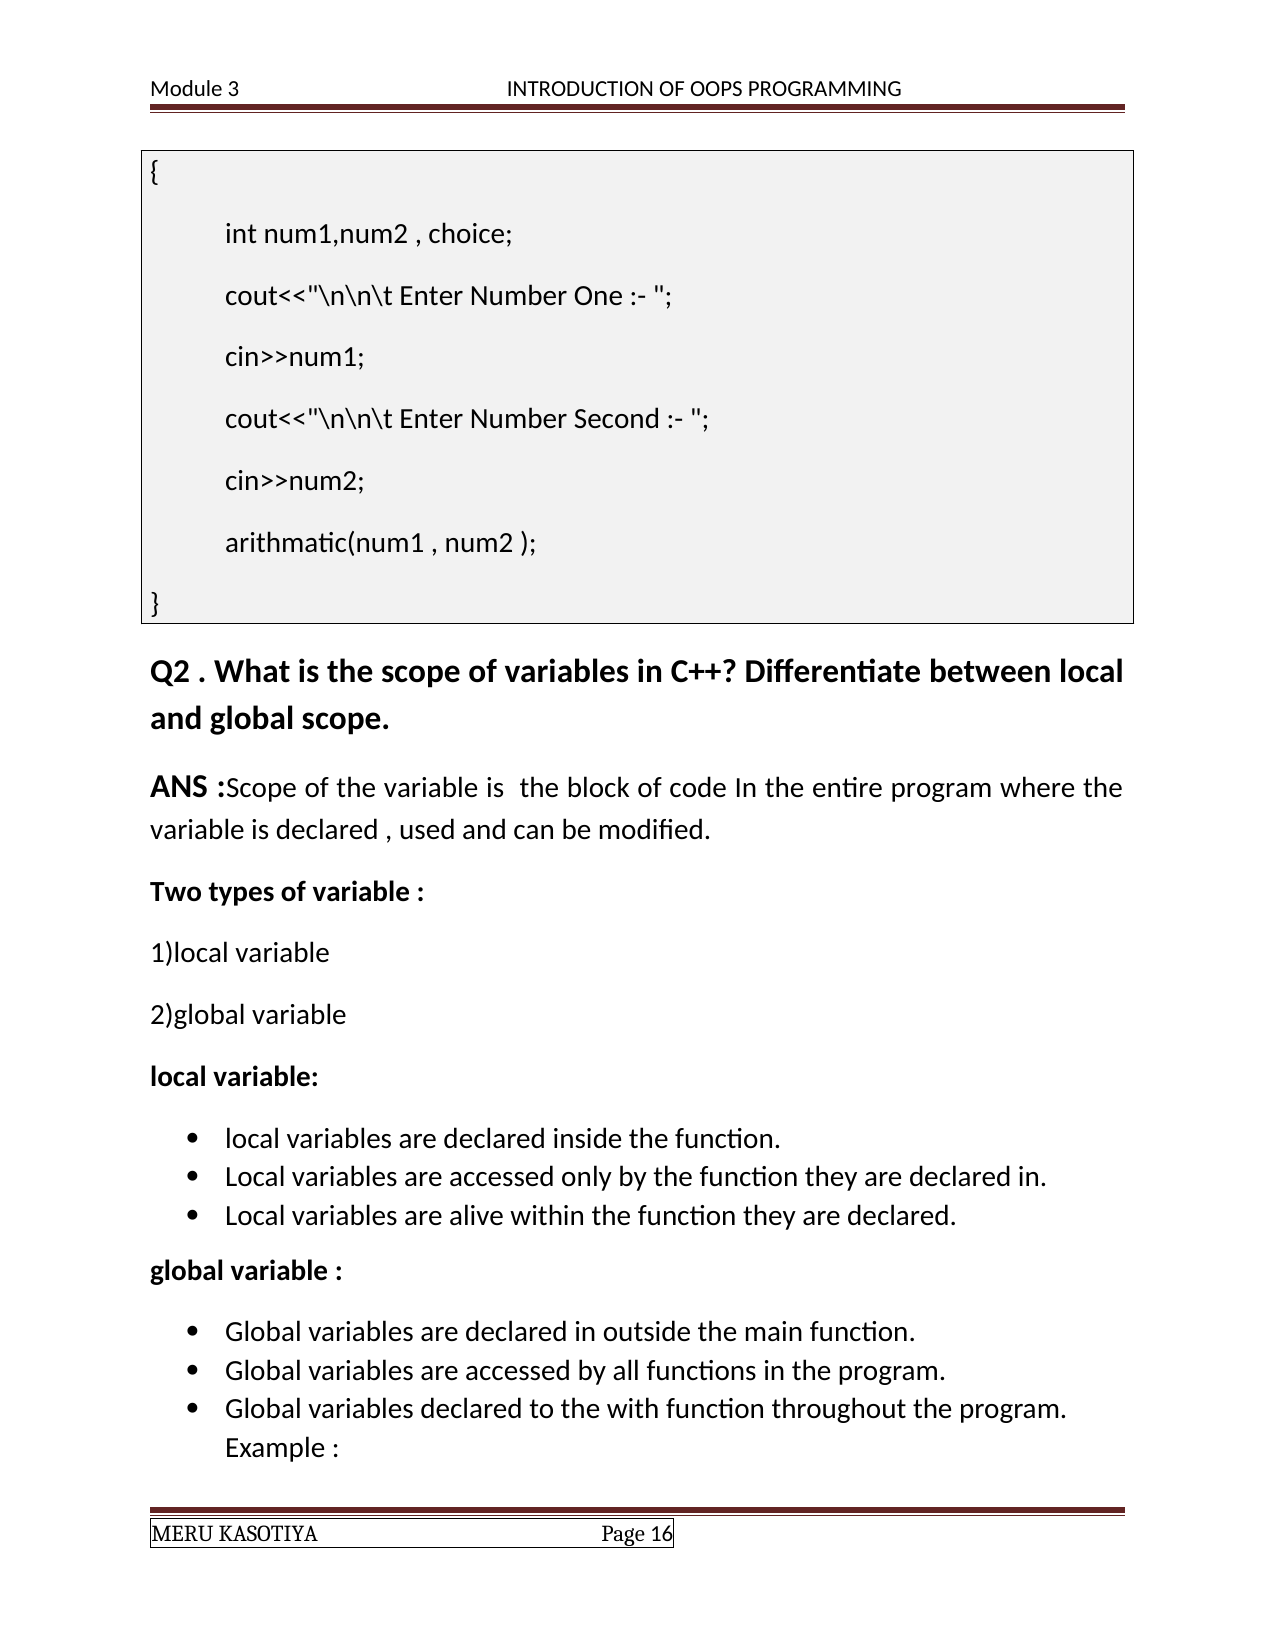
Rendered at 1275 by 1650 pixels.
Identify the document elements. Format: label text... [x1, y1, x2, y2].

list Global variables are declared in outside the main function. [187, 1313, 1125, 1349]
list Local variables are alive within the function they are declared. [187, 1197, 1125, 1232]
text cin>>num2; [142, 459, 1133, 498]
text local variable: [150, 1058, 1125, 1093]
text Q2 . What is the scope of variables in C++? Differentiate between local and global scope. [150, 650, 1125, 738]
list Global variables are accessed by all functions in the program. [187, 1352, 1125, 1387]
text 2)global variable [150, 996, 1125, 1032]
text } [142, 582, 1133, 623]
text arithmatic(num1 , num2 ); [142, 521, 1133, 559]
list Local variables are accessed only by the function they are declared in. [187, 1158, 1125, 1194]
text cout<<"\n\n\t Enter Number Second :- "; [142, 397, 1133, 436]
text int num1,num2 , choice; [142, 212, 1133, 251]
text 1)local variable [150, 934, 1125, 970]
text global variable : [150, 1252, 1125, 1287]
text ANS :Scope of the variable is the block of code In the entire program where the variable is declared , used and can be modified. [150, 765, 1125, 846]
text cout<<"\n\n\t Enter Number One :- "; [142, 273, 1133, 312]
list Example : [225, 1429, 1125, 1464]
list local variables are declared inside the function. [187, 1120, 1125, 1155]
list Global variables declared to the with function throughout the program. [187, 1390, 1125, 1426]
text { [142, 151, 1133, 189]
text Two types of variable : [150, 873, 1125, 908]
text cin>>num1; [142, 335, 1133, 374]
